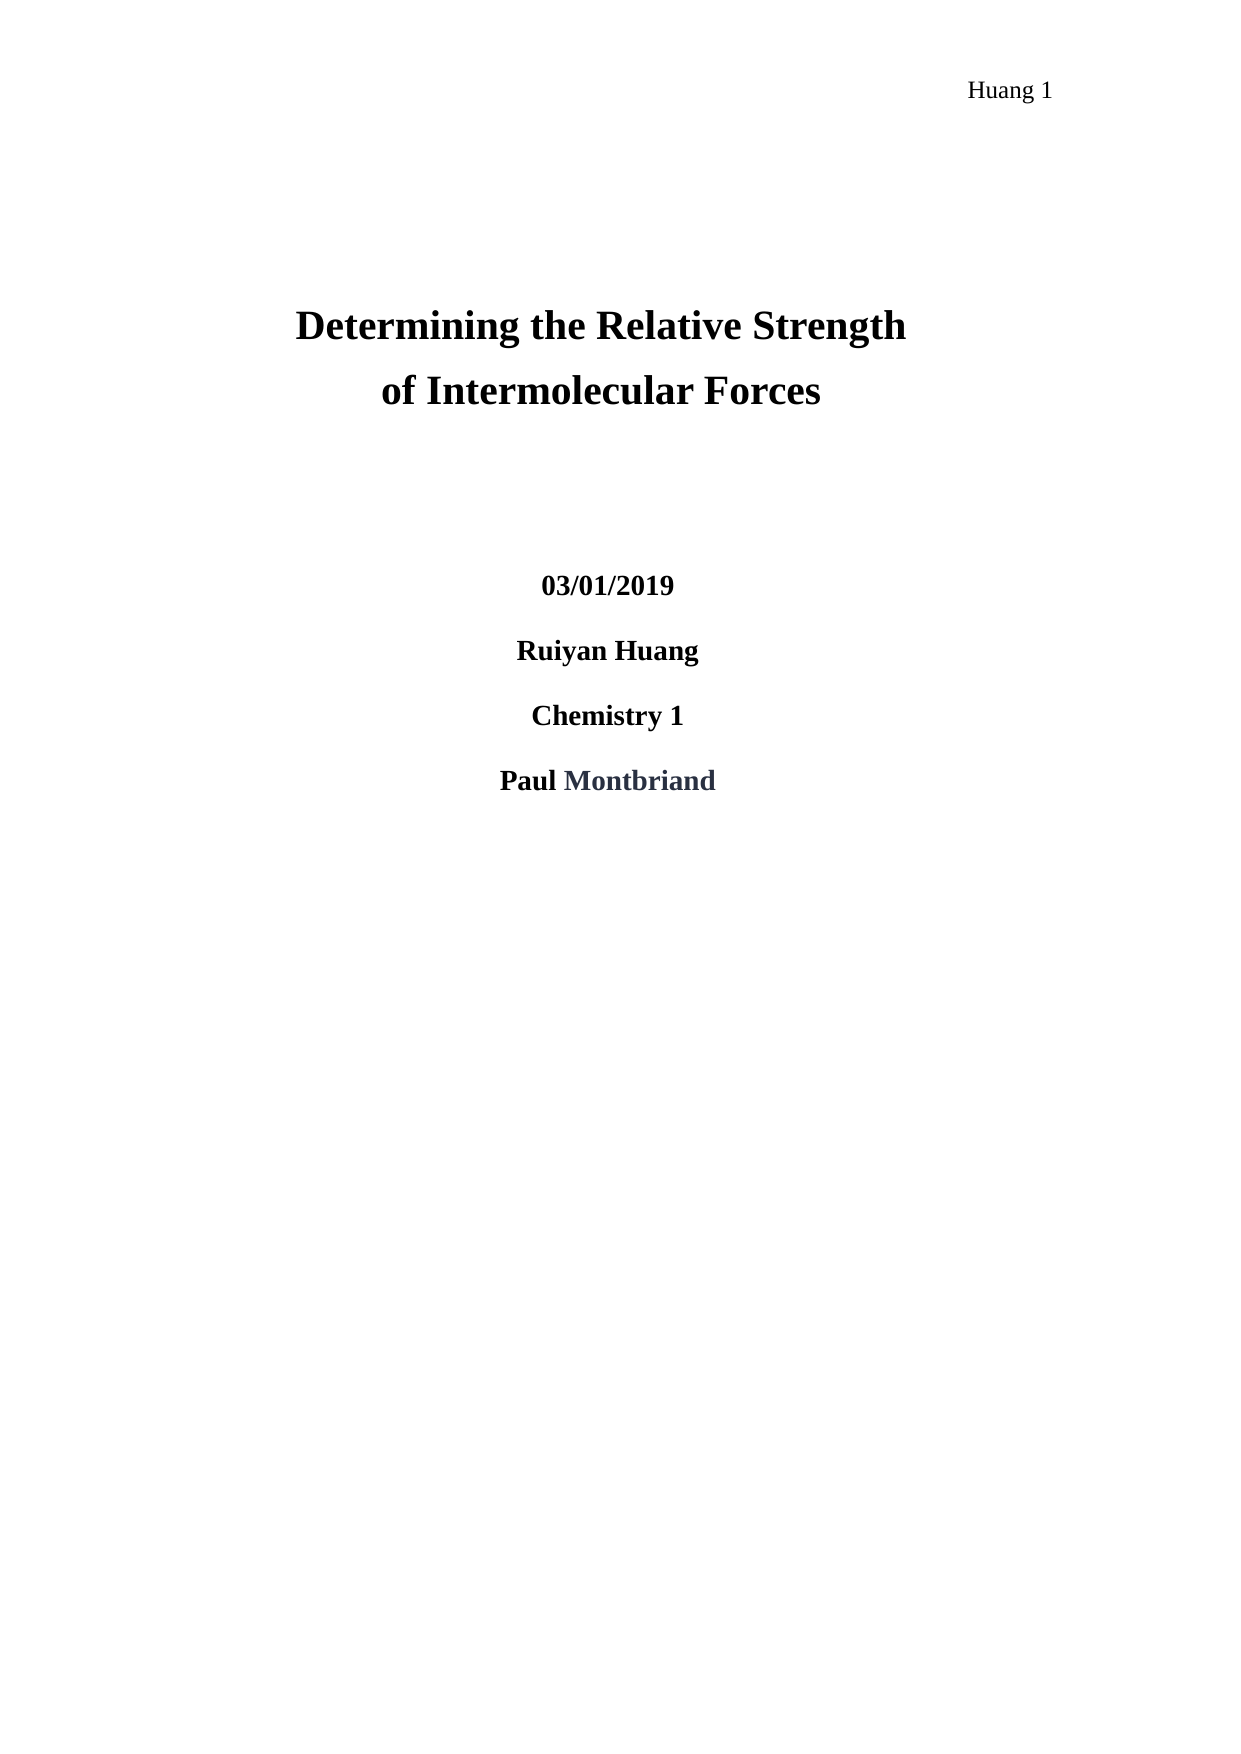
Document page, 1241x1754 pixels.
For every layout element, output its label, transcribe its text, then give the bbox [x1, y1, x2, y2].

text Determining the Relative Strength of Intermolecular Forces [276, 292, 926, 422]
text Chemistry 1 [187, 682, 1028, 747]
text Paul Montbriand [187, 747, 1028, 812]
text 03/01/2019 [187, 552, 1028, 617]
text Ruiyan Huang [187, 617, 1028, 682]
